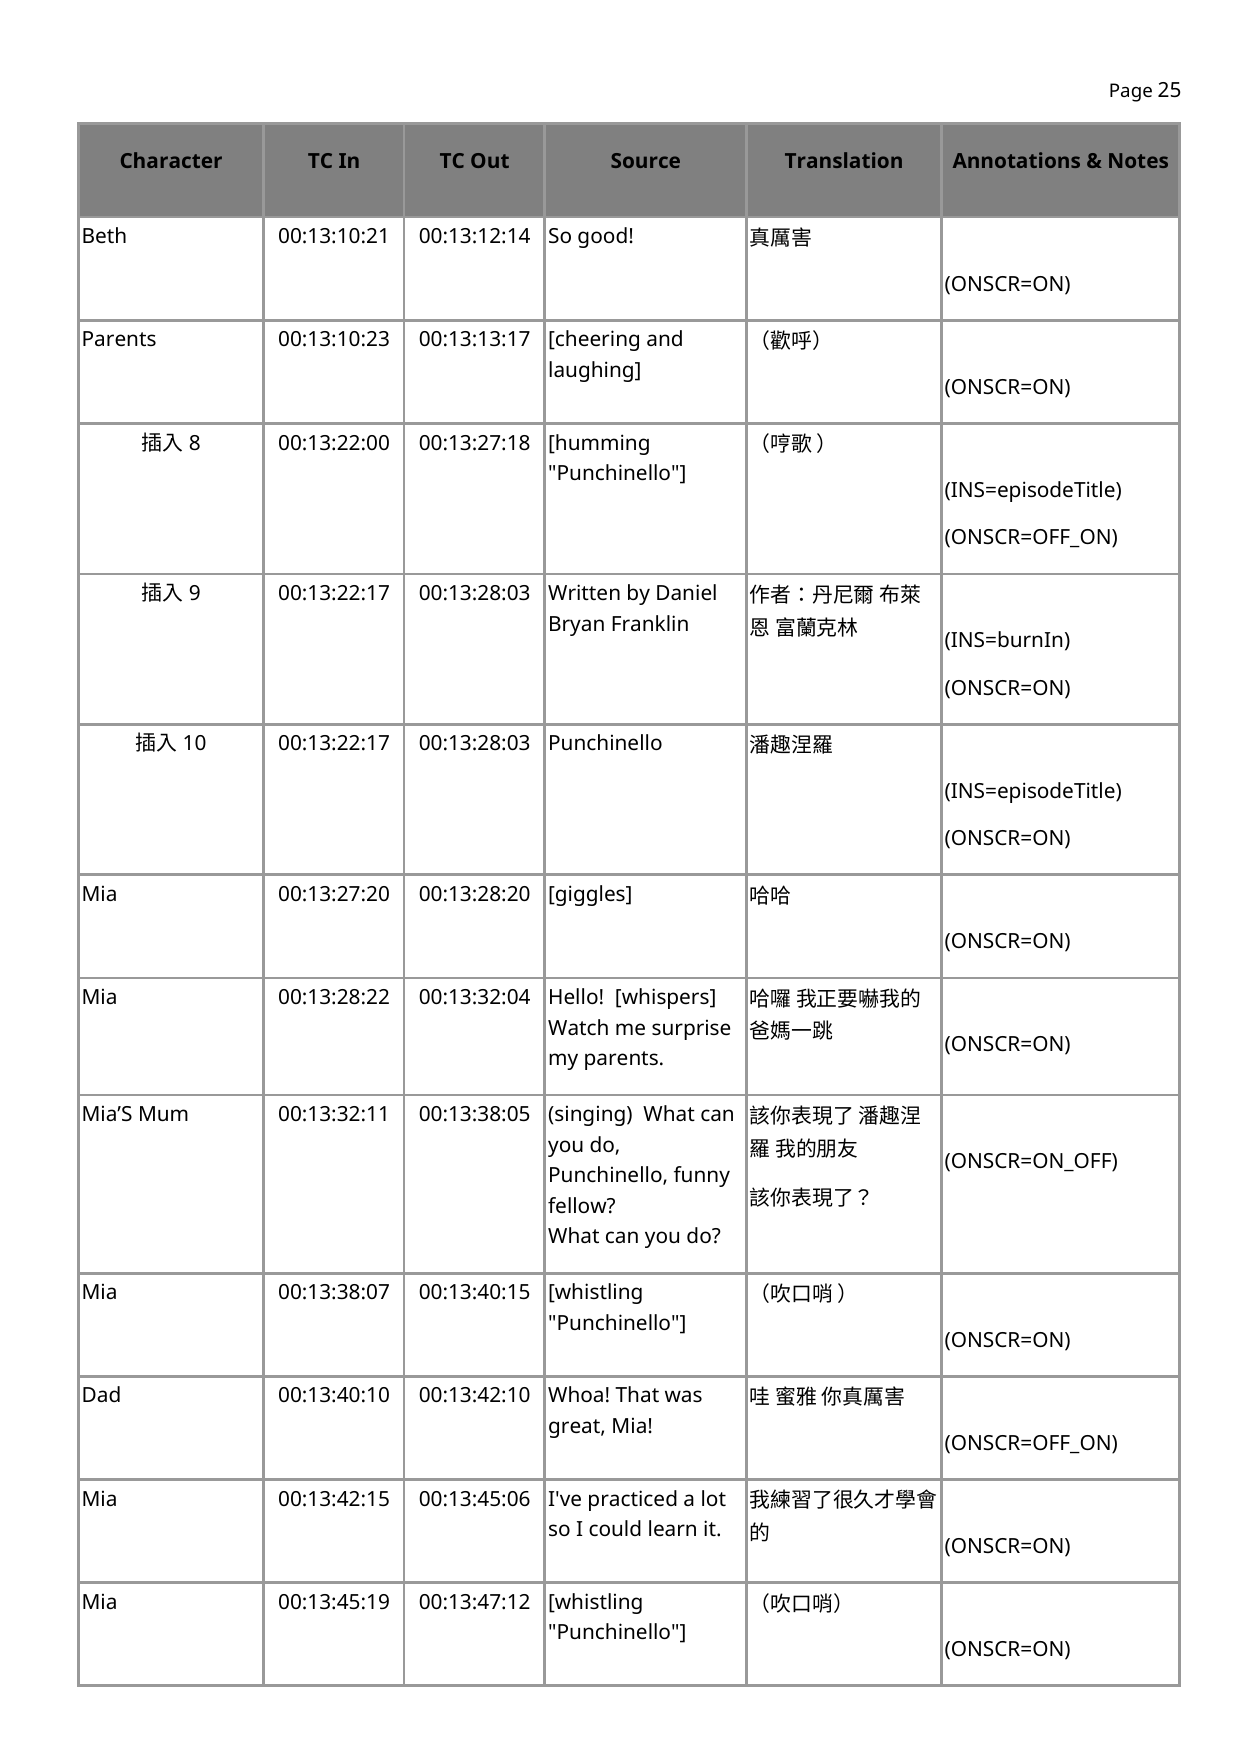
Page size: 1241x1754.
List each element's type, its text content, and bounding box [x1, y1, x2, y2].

table_cell Beth [80, 218, 262, 319]
table_cell (ONSCR=ON) [943, 1481, 1178, 1581]
table_cell Mia [80, 979, 262, 1093]
table_cell 00:13:27:20 [265, 876, 403, 976]
table_header Translation [748, 125, 940, 216]
table_cell （吹口哨） [748, 1584, 940, 1684]
table_cell (ONSCR=ON) [943, 322, 1178, 422]
table_cell 該你表現了 潘趣涅羅 我的朋友 該你表現了？ [748, 1096, 940, 1272]
table_cell 00:13:12:14 [405, 218, 543, 319]
table_cell 00:13:40:10 [265, 1378, 403, 1478]
table_cell 00:13:42:15 [265, 1481, 403, 1581]
table_cell (INS=burnIn) (ONSCR=ON) [943, 575, 1178, 723]
table_cell 插入 10 [80, 726, 262, 873]
table_cell (ONSCR=ON) [943, 876, 1178, 976]
table_cell 00:13:28:03 [405, 726, 543, 873]
table_cell 插入 8 [80, 425, 262, 572]
table_cell 真厲害 [748, 218, 940, 319]
table_cell 哈哈 [748, 876, 940, 976]
table_cell (ONSCR=OFF_ON) [943, 1378, 1178, 1478]
table_cell 00:13:47:12 [405, 1584, 543, 1684]
table_cell (INS=episodeTitle) (ONSCR=OFF_ON) [943, 425, 1178, 572]
table_cell 潘趣涅羅 [748, 726, 940, 873]
table_cell I've practiced a lot so I could learn it. [546, 1481, 745, 1581]
table_cell (INS=episodeTitle) (ONSCR=ON) [943, 726, 1178, 873]
table_cell 哈囉 我正要嚇我的爸媽一跳 [748, 979, 940, 1093]
table_cell 00:13:22:17 [265, 726, 403, 873]
table_header Source [546, 125, 745, 216]
table_cell [whistling "Punchinello"] [546, 1584, 745, 1684]
table_cell 00:13:10:23 [265, 322, 403, 422]
table_cell 00:13:32:11 [265, 1096, 403, 1272]
table_cell （吹口哨 ） [748, 1275, 940, 1375]
table_cell Whoa! That was great, Mia! [546, 1378, 745, 1478]
table_cell 00:13:28:20 [405, 876, 543, 976]
table_cell Mia’S Mum [80, 1096, 262, 1272]
table_cell Mia [80, 1275, 262, 1375]
table_cell [whistling "Punchinello"] [546, 1275, 745, 1375]
table_cell 作者：丹尼爾 布萊恩 富蘭克林 [748, 575, 940, 723]
table_cell (ONSCR=ON) [943, 1275, 1178, 1375]
table_cell 00:13:22:00 [265, 425, 403, 572]
table_cell (ONSCR=ON) [943, 979, 1178, 1093]
table_header Character [80, 125, 262, 216]
table_cell Dad [80, 1378, 262, 1478]
table_cell 00:13:28:03 [405, 575, 543, 723]
table_cell 00:13:38:05 [405, 1096, 543, 1272]
table_cell Punchinello [546, 726, 745, 873]
table_cell Mia [80, 1481, 262, 1581]
table_cell (ONSCR=ON) [943, 218, 1178, 319]
table_cell 00:13:32:04 [405, 979, 543, 1093]
table_cell [humming "Punchinello"] [546, 425, 745, 572]
table_cell Written by Daniel Bryan Franklin [546, 575, 745, 723]
table_cell 00:13:40:15 [405, 1275, 543, 1375]
table_cell (ONSCR=ON) [943, 1584, 1178, 1684]
table_cell 00:13:13:17 [405, 322, 543, 422]
table_cell （哼歌 ） [748, 425, 940, 572]
table_cell Parents [80, 322, 262, 422]
table_cell 00:13:45:19 [265, 1584, 403, 1684]
table_cell 00:13:27:18 [405, 425, 543, 572]
table_cell 00:13:42:10 [405, 1378, 543, 1478]
table_cell (singing) What can you do, Punchinello, funny fellow? What can you do? [546, 1096, 745, 1272]
table_cell Mia [80, 1584, 262, 1684]
table_cell 插入 9 [80, 575, 262, 723]
table_cell Hello! [whispers] Watch me surprise my parents. [546, 979, 745, 1093]
table_cell 00:13:38:07 [265, 1275, 403, 1375]
table_cell 00:13:10:21 [265, 218, 403, 319]
table_cell Mia [80, 876, 262, 976]
table_cell [cheering and laughing] [546, 322, 745, 422]
table_cell [giggles] [546, 876, 745, 976]
table_cell 哇 蜜雅 你真厲害 [748, 1378, 940, 1478]
table_cell （歡呼） [748, 322, 940, 422]
table_cell So good! [546, 218, 745, 319]
table_header TC Out [405, 125, 543, 216]
table_cell 我練習了很久才學會的 [748, 1481, 940, 1581]
table_cell 00:13:45:06 [405, 1481, 543, 1581]
table_header Annotations & Notes [943, 125, 1178, 216]
table_cell 00:13:28:22 [265, 979, 403, 1093]
table_cell 00:13:22:17 [265, 575, 403, 723]
table_header TC In [265, 125, 403, 216]
table_cell (ONSCR=ON_OFF) [943, 1096, 1178, 1272]
